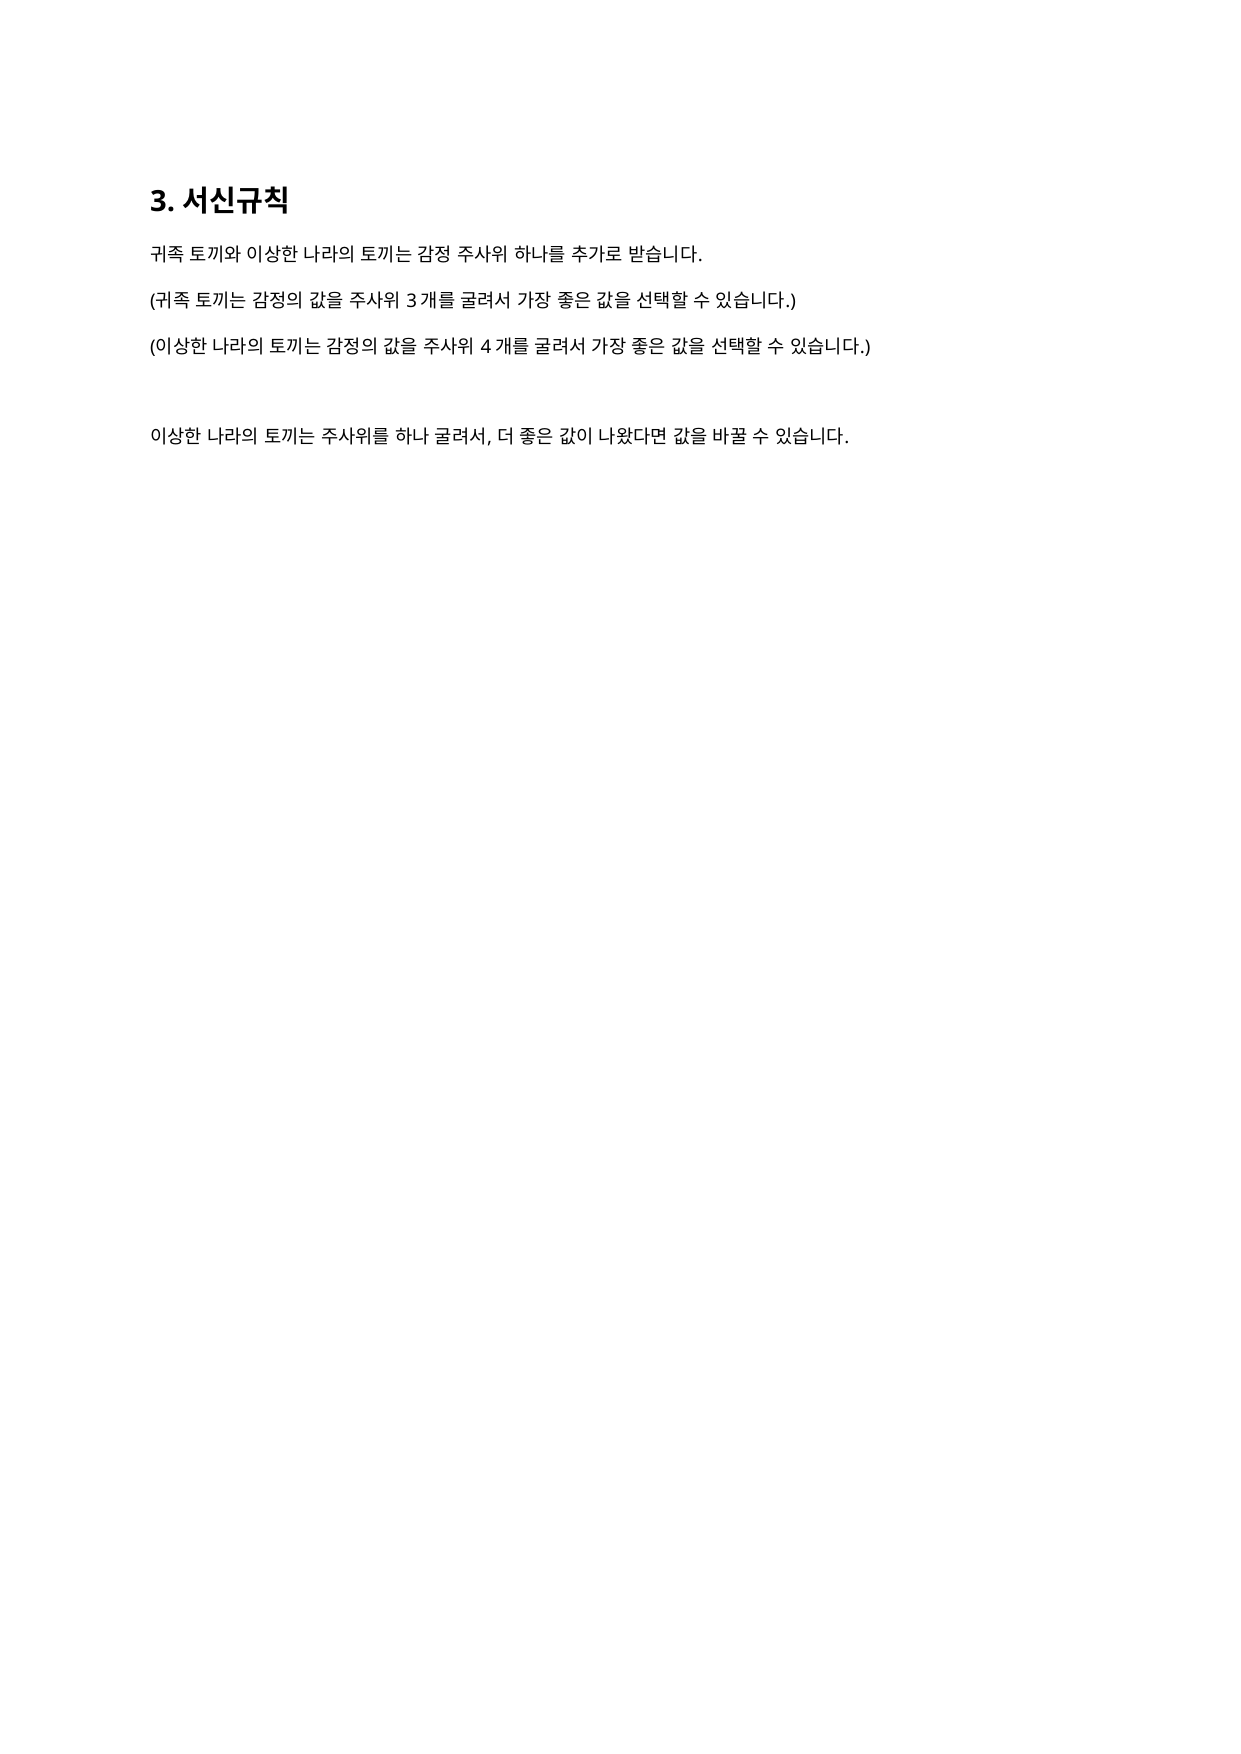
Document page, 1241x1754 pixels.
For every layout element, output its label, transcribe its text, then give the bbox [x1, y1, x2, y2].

text 귀족 토끼와 이상한 나라의 토끼는 감정 주사위 하나를 추가로 받습니다. [150, 239, 1090, 267]
subtitle 3. 서신규칙 [150, 177, 1090, 219]
text 이상한 나라의 토끼는 주사위를 하나 굴려서, 더 좋은 값이 나왔다면 값을 바꿀 수 있습니다. [150, 422, 1090, 449]
text (귀족 토끼는 감정의 값을 주사위 3개를 굴려서 가장 좋은 값을 선택할 수 있습니다.) [150, 286, 1090, 313]
text (이상한 나라의 토끼는 감정의 값을 주사위 4개를 굴려서 가장 좋은 값을 선택할 수 있습니다.) [150, 331, 1090, 359]
